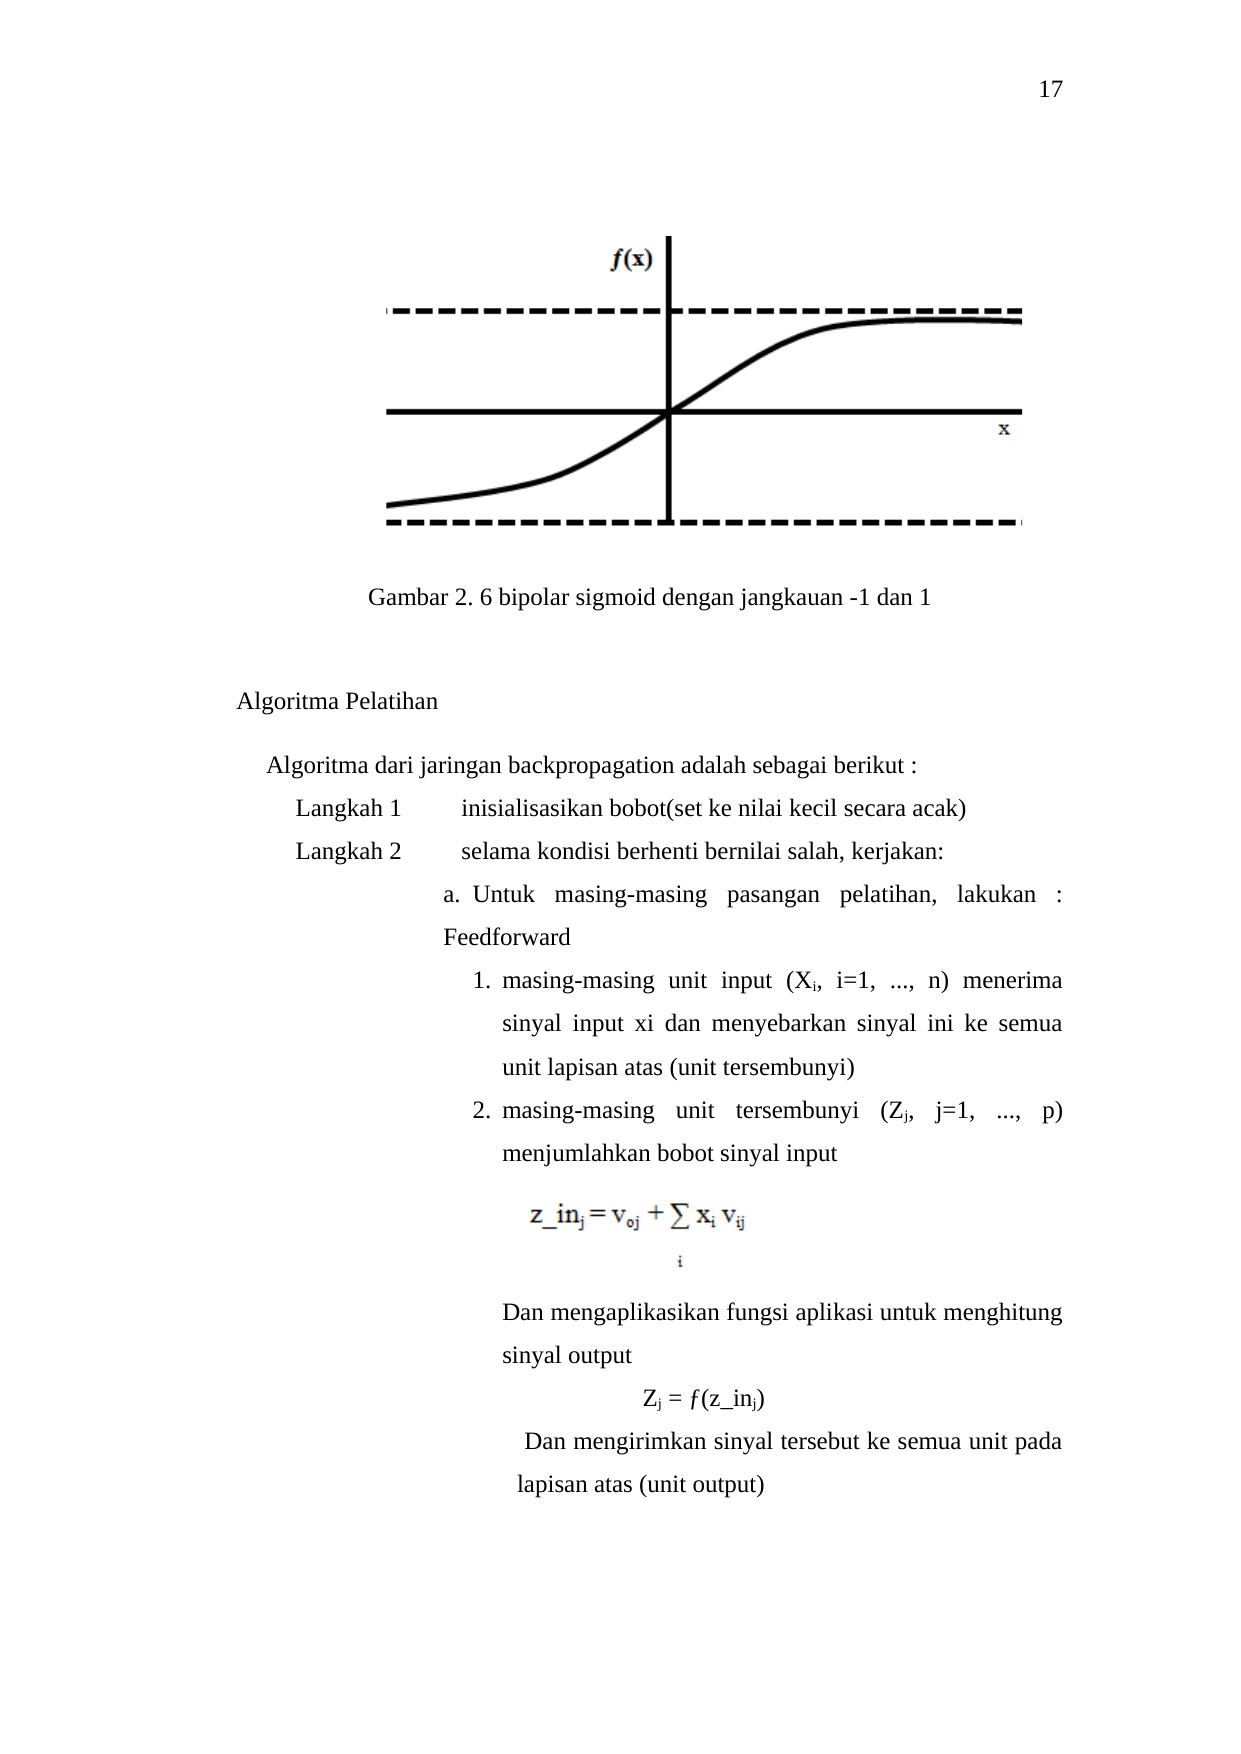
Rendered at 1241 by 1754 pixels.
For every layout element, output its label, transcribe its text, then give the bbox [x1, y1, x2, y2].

list Zj = ƒ(z_inj) [561, 1383, 1063, 1412]
list Dan mengirimkan sinyal tersebut ke semua unit pada lapisan atas (unit output) [517, 1426, 1063, 1498]
text Gambar 2. 6 bipolar sigmoid dengan jangkauan -1 dan 1 [236, 582, 1063, 611]
picture [386, 236, 1023, 547]
list Algoritma dari jaringan backpropagation adalah sebagai berikut : [266, 750, 1063, 778]
list Untuk masing-masing pasangan pelatihan, lakukan : Feedforward [443, 879, 1063, 951]
list Dan mengaplikasikan fungsi aplikasi untuk menghitung sinyal output [502, 1297, 1063, 1369]
text Algoritma Pelatihan [236, 686, 1063, 714]
list Langkah 2 selama kondisi berhenti bernilai salah, kerjakan: [295, 836, 1063, 865]
list Langkah 1 inisialisasikan bobot(set ke nilai kecil secara acak) [295, 793, 1063, 822]
list masing-masing unit tersembunyi (Zj, j=1, ..., p) menjumlahkan bobot sinyal input [472, 1095, 1063, 1167]
picture [516, 1181, 766, 1283]
list masing-masing unit input (Xi, i=1, ..., n) menerima sinyal input xi dan menyebarkan sinyal ini ke semua unit lapisan atas (unit tersembunyi) [472, 965, 1063, 1080]
